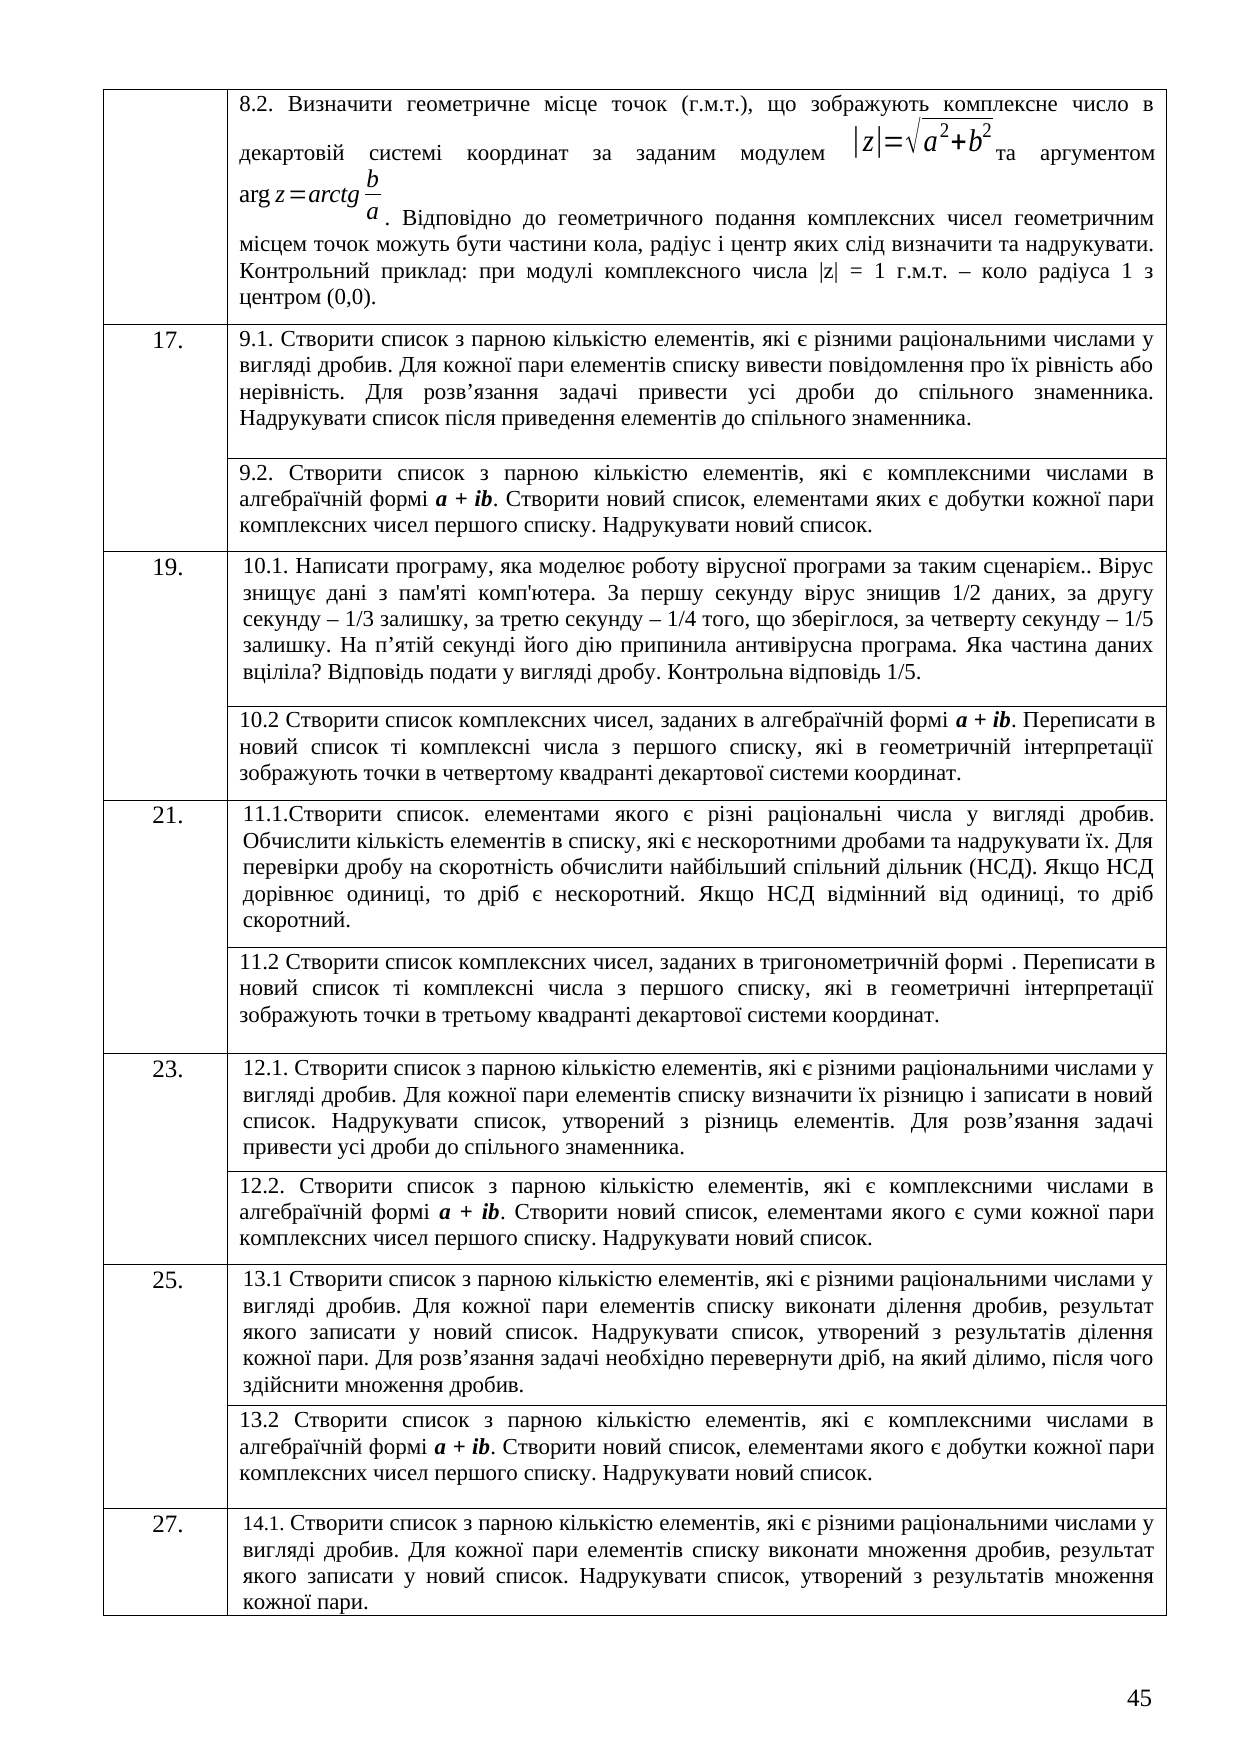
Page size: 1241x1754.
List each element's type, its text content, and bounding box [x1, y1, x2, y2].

table_cell 14.1. Створити список з парною кількістю елементів, які є різними раціональними числами у вигляді дробив. Для кожної пари елементів списку виконати множення дробив, результат якого записати у новий список. Надрукувати список, утворений з результатів множення кожної пари. [228, 1509, 1166, 1615]
table_cell 12.1. Створити список з парною кількістю елементів, які є різними раціональними числами у вигляді дробив. Для кожної пари елементів списку визначити їх різницю і записати в новий список. Надрукувати список, утворений з різниць елементів. Для розв’язання задачі привести усі дроби до спільного знаменника. [228, 1054, 1166, 1171]
table_cell 10.1. Написати програму, яка моделює роботу вірусної програми за таким сценарієм.. Вірус знищує дані з пам'яті комп'ютера. За першу секунду вірус знищив 1/2 даних, за другу секунду – 1/3 залишку, за третю секунду – 1/4 того, що зберіглося, за четверту секунду – 1/5 залишку. На п’ятій секунді його дію припинила антивірусна програма. Яка частина даних вціліла? Відповідь подати у вигляді дробу. Контрольна відповідь 1/5. [228, 552, 1166, 706]
table_cell 9.2. Створити список з парною кількістю елементів, які є комплексними числами в алгебраїчній формі a + ib. Створити новий список, елементами яких є добутки кожної пари комплексних чисел першого списку. Надрукувати новий список. [228, 459, 1166, 551]
table_cell 13.1 Створити список з парною кількістю елементів, які є різними раціональними числами у вигляді дробив. Для кожної пари елементів списку виконати ділення дробив, результат якого записати у новий список. Надрукувати список, утворений з результатів ділення кожної пари. Для розв’язання задачі необхідно перевернути дріб, на який ділимо, після чого здійснити множення дробив. [228, 1265, 1166, 1405]
table_cell 8.2. Визначити геометричне місце точок (г.м.т.), що зображують комплексне число в декартовій системі координат за заданим модулем та аргументом . Відповідно до геометричного подання комплексних чисел геометричним місцем точок можуть бути частини кола, радіус і центр яких слід визначити та надрукувати. Контрольний приклад: при модулі комплексного числа |z| = 1 г.м.т. – коло радіуса 1 з центром (0,0). [228, 90, 1166, 324]
table_cell [104, 801, 227, 1053]
table_cell [104, 325, 227, 551]
table_cell [104, 90, 227, 324]
table_cell 10.2 Створити список комплексних чисел, заданих в алгебраїчній формі a + ib. Переписати в новий список ті комплексні числа з першого списку, які в геометричній інтерпретації зображують точки в четвертому квадранті декартової системи координат. [228, 707, 1166, 799]
table_cell 11.2 Створити список комплексних чисел, заданих в тригонометричній формі . Переписати в новий список ті комплексні числа з першого списку, які в геометричні інтерпретації зображують точки в третьому квадранті декартової системи координат. [228, 948, 1166, 1053]
table_cell [104, 552, 227, 799]
table_cell 12.2. Створити список з парною кількістю елементів, які є комплексними числами в алгебраїчній формі a + ib. Створити новий список, елементами якого є суми кожної пари комплексних чисел першого списку. Надрукувати новий список. [228, 1172, 1166, 1264]
table_cell 13.2 Створити список з парною кількістю елементів, які є комплексними числами в алгебраїчній формі a + ib. Створити новий список, елементами якого є добутки кожної пари комплексних чисел першого списку. Надрукувати новий список. [228, 1406, 1166, 1508]
table_cell 11.1.Створити список. елементами якого є різні раціональні числа у вигляді дробив. Обчислити кількість елементів в списку, які є нескоротними дробами та надрукувати їх. Для перевірки дробу на скоротність обчислити найбільший спільний дільник (НСД). Якщо НСД дорівнює одиниці, то дріб є нескоротний. Якщо НСД відмінний від одиниці, то дріб скоротний. [228, 801, 1166, 947]
table_cell [104, 1054, 227, 1264]
table_cell [104, 1265, 227, 1508]
table_cell [104, 1509, 227, 1615]
table_cell 9.1. Створити список з парною кількістю елементів, які є різними раціональними числами у вигляді дробив. Для кожної пари елементів списку вивести повідомлення про їх рівність або нерівність. Для розв’язання задачі привести усі дроби до спільного знаменника. Надрукувати список після приведення елементів до спільного знаменника. [228, 325, 1166, 457]
